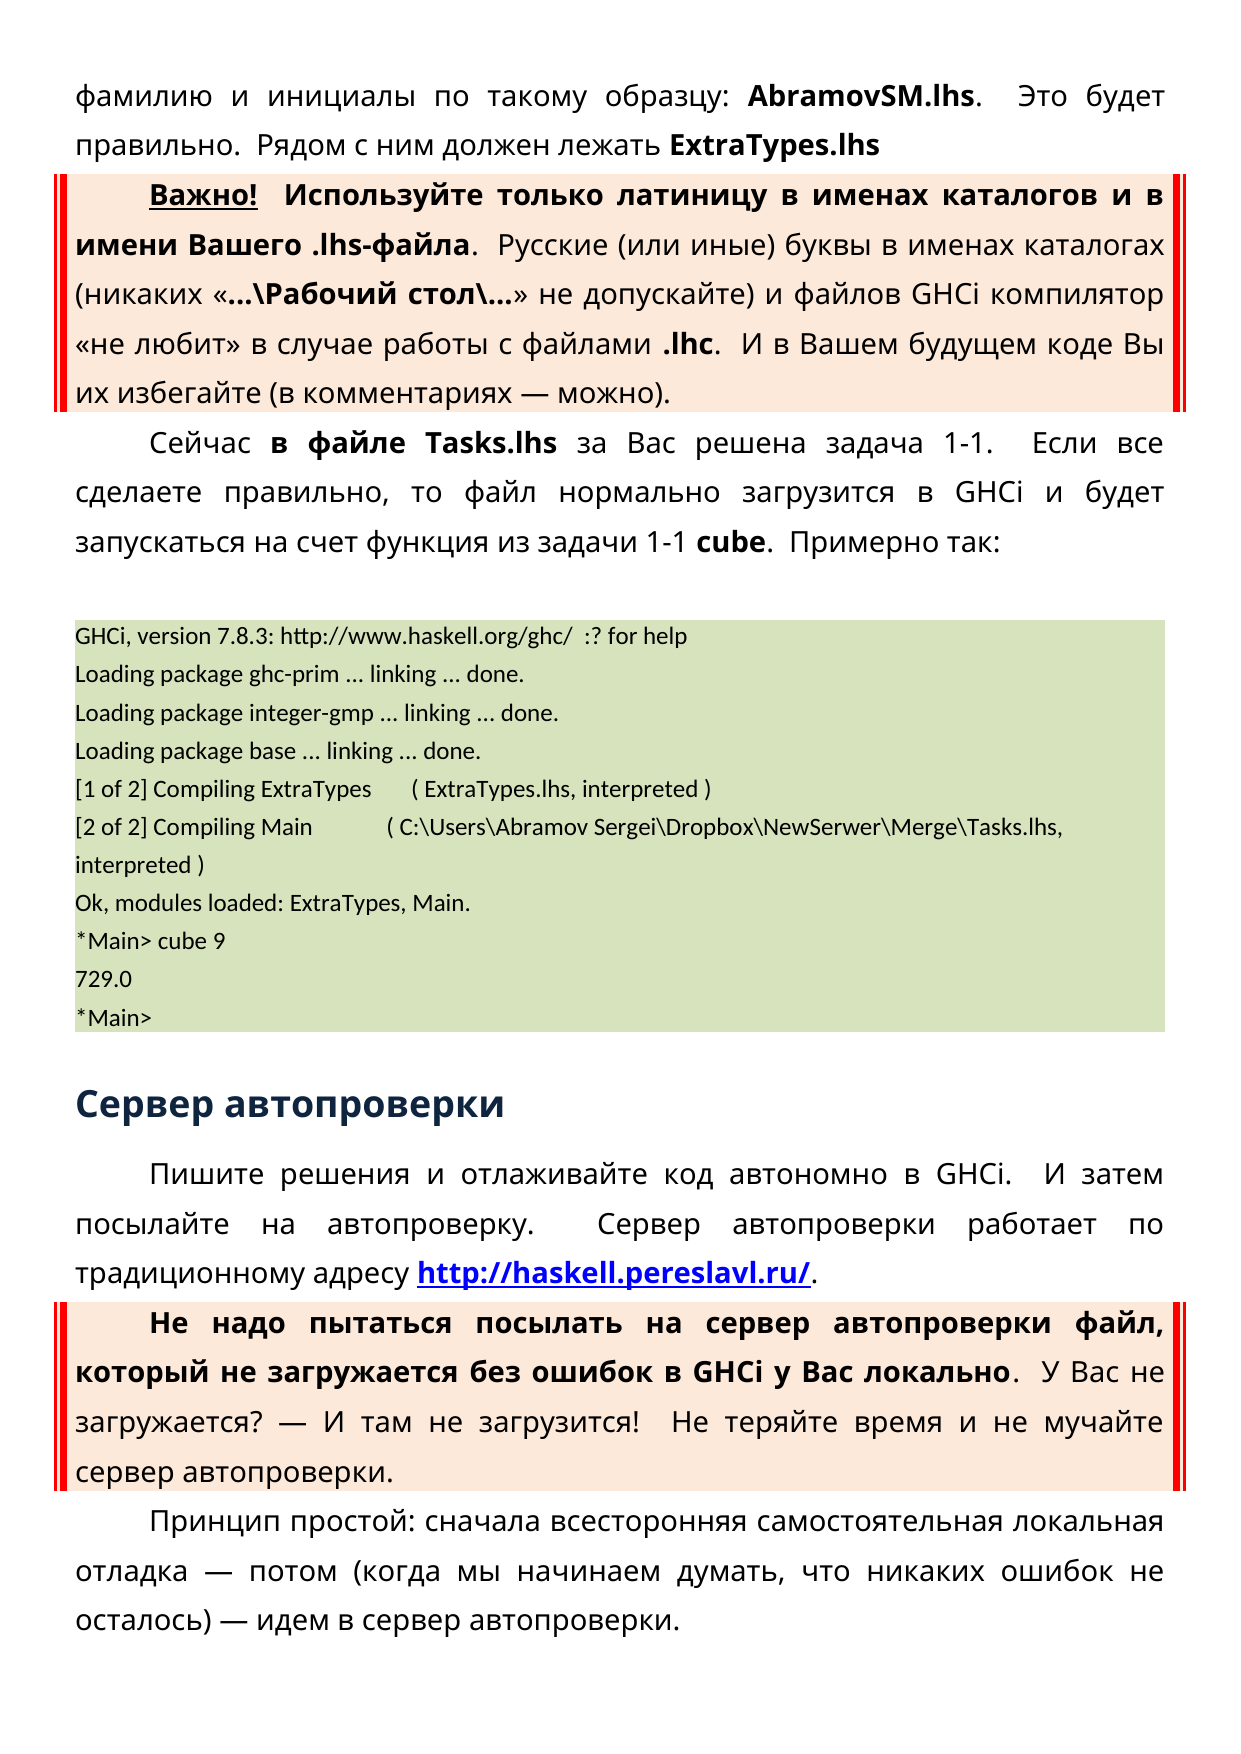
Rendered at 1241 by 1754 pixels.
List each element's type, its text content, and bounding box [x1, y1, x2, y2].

text Важно! Используйте только латиницу в именах каталогов и в имени Вашего .lhs-файла. Русские (или иные) буквы в именах каталогах (никаких «...\Рабочий стол\...» не допускайте) и файлов GHCi компилятор «не любит» в случае работы с файлами .lhc. И в Вашем будущем коде Вы их избегайте (в комментариях — можно). [67, 174, 1173, 412]
text 729.0 [75, 963, 1165, 994]
text Loading package integer-gmp ... linking ... done. [75, 697, 1165, 727]
text Пишите решения и отлаживайте код автономно в GHCi. И затем посылайте на автопроверку. Сервер автопроверки работает по традиционному адресу http://haskell.pereslavl.ru/. [75, 1153, 1165, 1292]
text Loading package base ... linking ... done. [75, 735, 1165, 765]
text [1 of 2] Compiling ExtraTypes ( ExtraTypes.lhs, interpreted ) [75, 773, 1165, 803]
text Принцип простой: сначала всесторонняя самостоятельная локальная отладка — потом (когда мы начинаем думать, что никаких ошибок не осталось) — идем в сервер автопроверки. [75, 1500, 1165, 1639]
text GHCi, version 7.8.3: http://www.haskell.org/ghc/ :? for help [75, 620, 1165, 651]
text Loading package ghc-prim ... linking ... done. [75, 658, 1165, 689]
text Не надо пытаться посылать на сервер автопроверки файл, который не загружается без ошибок в GHCi у Вас локально. У Вас не загружается? — И там не загрузится! Не теряйте время и не мучайте сервер автопроверки. [67, 1302, 1173, 1491]
text *Main> cube 9 [75, 925, 1165, 956]
text Ok, modules loaded: ExtraTypes, Main. [75, 887, 1165, 918]
text Сейчас в файле Tasks.lhs за Вас решена задача 1-1. Если все сделаете правильно, то файл нормально загрузится в GHCi и будет запускаться на счет функция из задачи 1-1 cube. Примерно так: [75, 422, 1165, 561]
text [2 of 2] Compiling Main ( C:\Users\Abramov Sergei\Dropbox\NewSerwer\Merge\Tasks.lhs, interpreted ) [75, 811, 1165, 880]
subtitle Сервер автопроверки [75, 1077, 1165, 1128]
text *Main> [75, 1002, 1165, 1032]
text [75, 75, 1165, 164]
